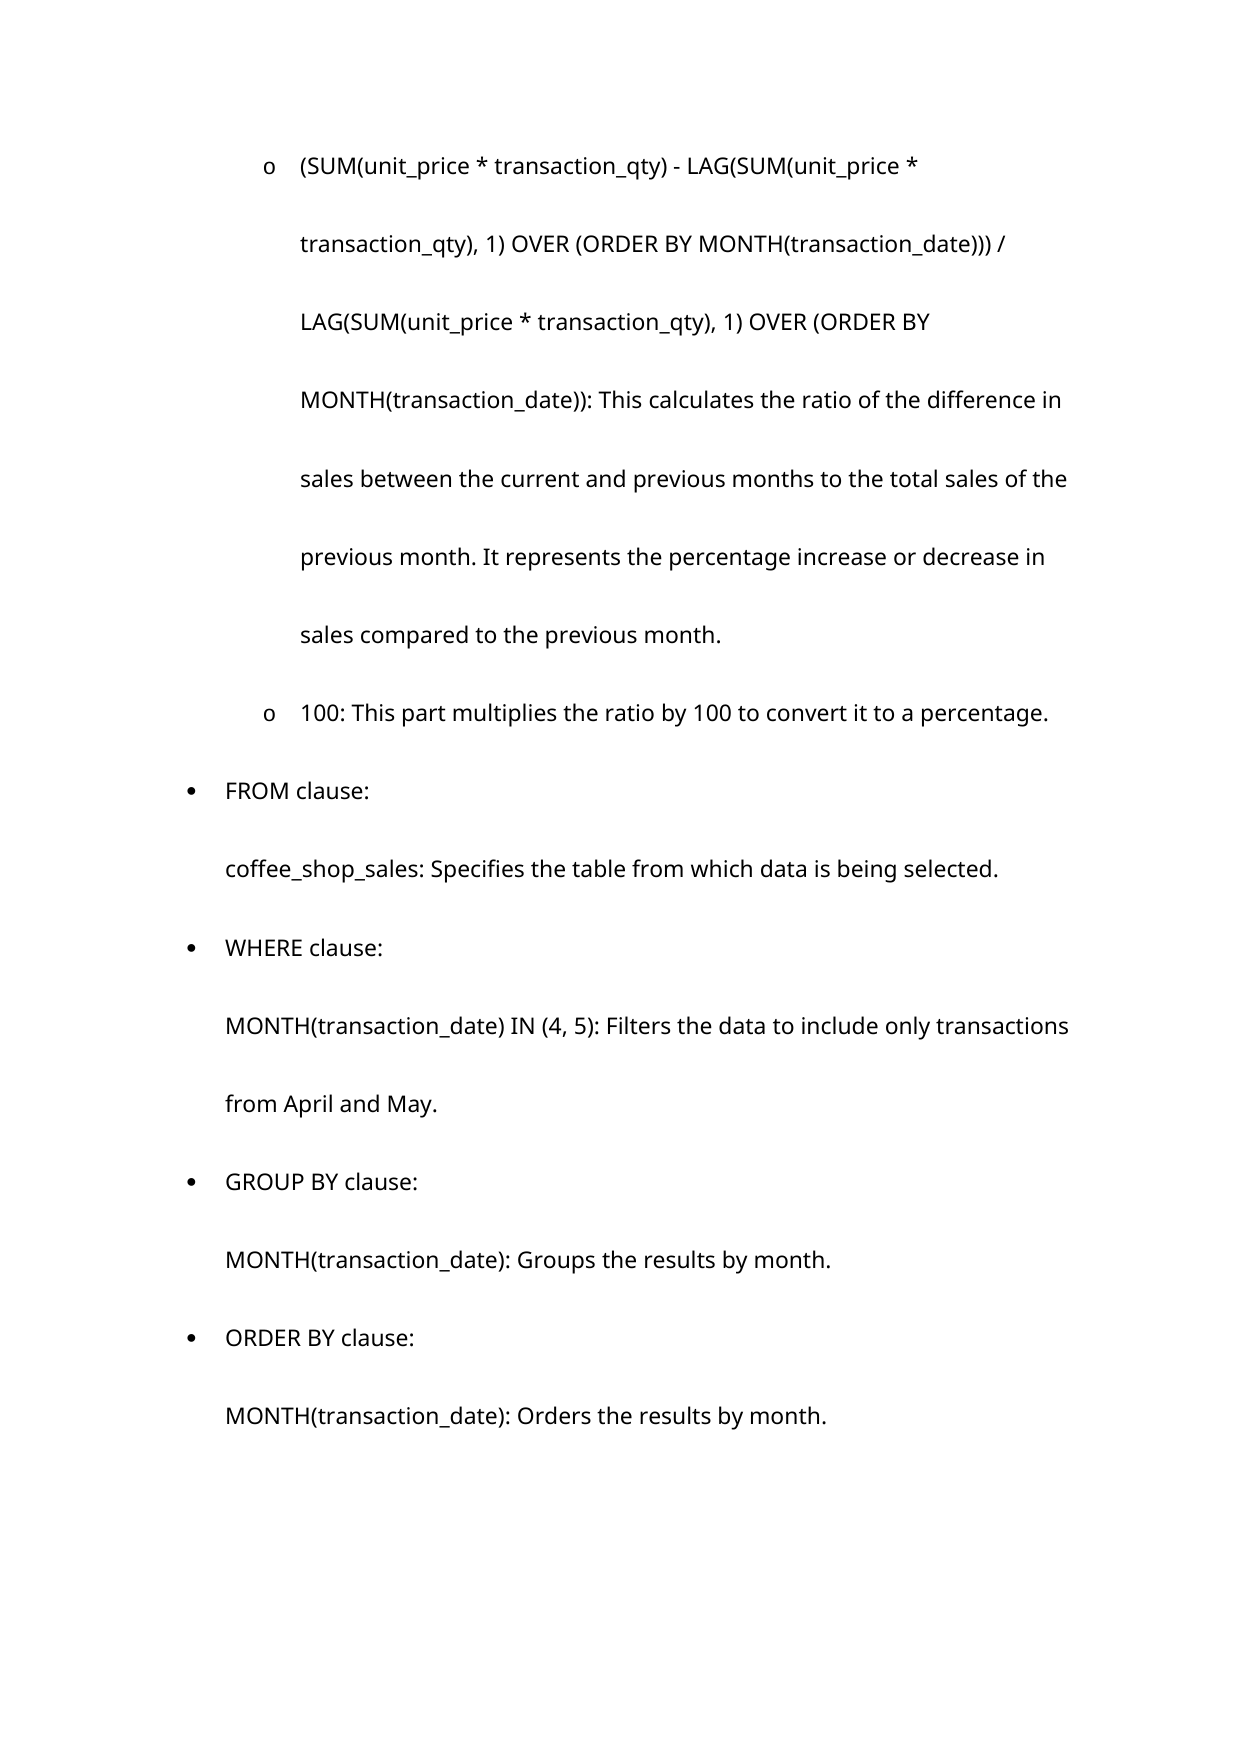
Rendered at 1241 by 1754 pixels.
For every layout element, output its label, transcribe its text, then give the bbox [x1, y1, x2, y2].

list FROM clause: [187, 775, 1090, 807]
list WHERE clause: [187, 932, 1090, 963]
list 100: This part multiplies the ratio by 100 to convert it to a percentage. [262, 697, 1090, 728]
list MONTH(transaction_date): Orders the results by month. [225, 1400, 1090, 1432]
list ORDER BY clause: [187, 1322, 1090, 1353]
list GROUP BY clause: [187, 1166, 1090, 1197]
list (SUM(unit_price * transaction_qty) - LAG(SUM(unit_price * transaction_qty), 1) OVER (ORDER BY MONTH(transaction_date))) / LAG(SUM(unit_price * transaction_qty), 1) OVER (ORDER BY MONTH(transaction_date)): This calculates the ratio of the difference in sales between the current and previous months to the total sales of the previous month. It represents the percentage increase or decrease in sales compared to the previous month. [262, 150, 1090, 650]
list coffee_shop_sales: Specifies the table from which data is being selected. [225, 853, 1090, 885]
list MONTH(transaction_date) IN (4, 5): Filters the data to include only transactions from April and May. [225, 1010, 1090, 1119]
list MONTH(transaction_date): Groups the results by month. [225, 1244, 1090, 1275]
